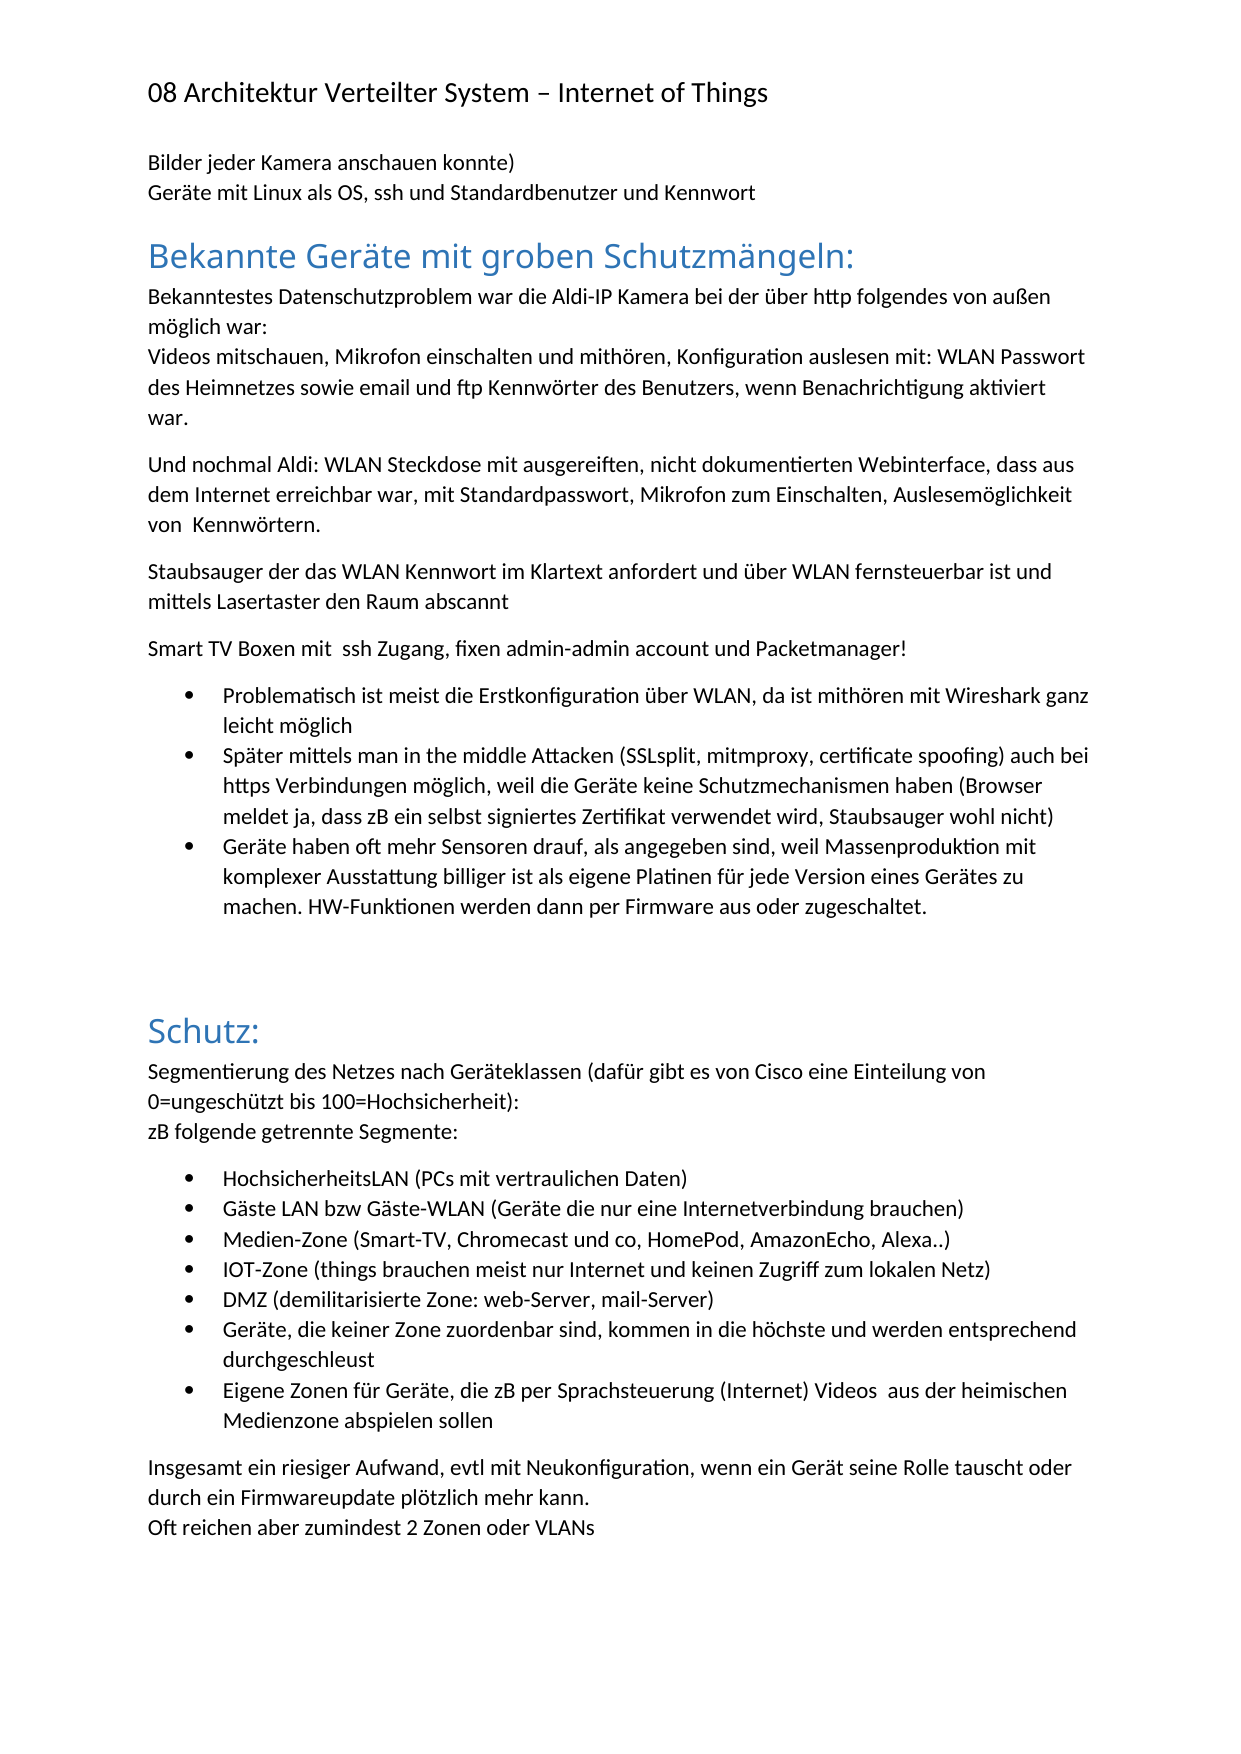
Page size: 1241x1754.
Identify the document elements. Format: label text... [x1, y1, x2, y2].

list Medien-Zone (Smart-TV, Chromecast und co, HomePod, AmazonEcho, Alexa..) [185, 1225, 1093, 1253]
text Smart TV Boxen mit ssh Zugang, fixen admin-admin account und Packetmanager! [148, 634, 1093, 662]
list Gäste LAN bzw Gäste-WLAN (Geräte die nur eine Internetverbindung brauchen) [185, 1194, 1093, 1222]
subtitle Schutz: [148, 1008, 1093, 1053]
text Staubsauger der das WLAN Kennwort im Klartext anfordert und über WLAN fernsteuerbar ist und mittels Lasertaster den Raum abscannt [148, 557, 1093, 615]
list HochsicherheitsLAN (PCs mit vertraulichen Daten) [185, 1164, 1093, 1192]
subtitle Bekannte Geräte mit groben Schutzmängeln: [148, 233, 1093, 278]
text Und nochmal Aldi: WLAN Steckdose mit ausgereiften, nicht dokumentierten Webinterface, dass aus dem Internet erreichbar war, mit Standardpasswort, Mikrofon zum Einschalten, Auslesemöglichkeit von Kennwörtern. [148, 450, 1093, 538]
list Eigene Zonen für Geräte, die zB per Sprachsteuerung (Internet) Videos aus der heimischen Medienzone abspielen sollen [185, 1376, 1093, 1434]
list Geräte haben oft mehr Sensoren drauf, als angegeben sind, weil Massenproduktion mit komplexer Ausstattung billiger ist als eigene Platinen für jede Version eines Gerätes zu machen. HW-Funktionen werden dann per Firmware aus oder zugeschaltet. [185, 832, 1093, 981]
list Geräte, die keiner Zone zuordenbar sind, kommen in die höchste und werden entsprechend durchgeschleust [185, 1315, 1093, 1373]
text Insgesamt ein riesiger Aufwand, evtl mit Neukonfiguration, wenn ein Gerät seine Rolle tauscht oder durch ein Firmwareupdate plötzlich mehr kann. Oft reichen aber zumindest 2 Zonen oder VLANs [148, 1453, 1093, 1571]
list DMZ (demilitarisierte Zone: web-Server, mail-Server) [185, 1285, 1093, 1313]
list IOT-Zone (things brauchen meist nur Internet und keinen Zugriff zum lokalen Netz) [185, 1255, 1093, 1283]
text Bekanntestes Datenschutzproblem war die Aldi-IP Kamera bei der über http folgendes von außen möglich war: Videos mitschauen, Mikrofon einschalten und mithören, Konfiguration auslesen mit: WLAN Passwort des Heimnetzes sowie email und ftp Kennwörter des Benutzers, wenn Benachrichtigung aktiviert war. [148, 282, 1093, 431]
list Später mittels man in the middle Attacken (SSLsplit, mitmproxy, certificate spoofing) auch bei https Verbindungen möglich, weil die Geräte keine Schutzmechanismen haben (Browser meldet ja, dass zB ein selbst signiertes Zertifikat verwendet wird, Staubsauger wohl nicht) [185, 741, 1093, 830]
text Segmentierung des Netzes nach Geräteklassen (dafür gibt es von Cisco eine Einteilung von 0=ungeschützt bis 100=Hochsicherheit): zB folgende getrennte Segmente: [148, 1057, 1093, 1145]
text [148, 148, 1093, 206]
list Problematisch ist meist die Erstkonfiguration über WLAN, da ist mithören mit Wireshark ganz leicht möglich [185, 681, 1093, 739]
